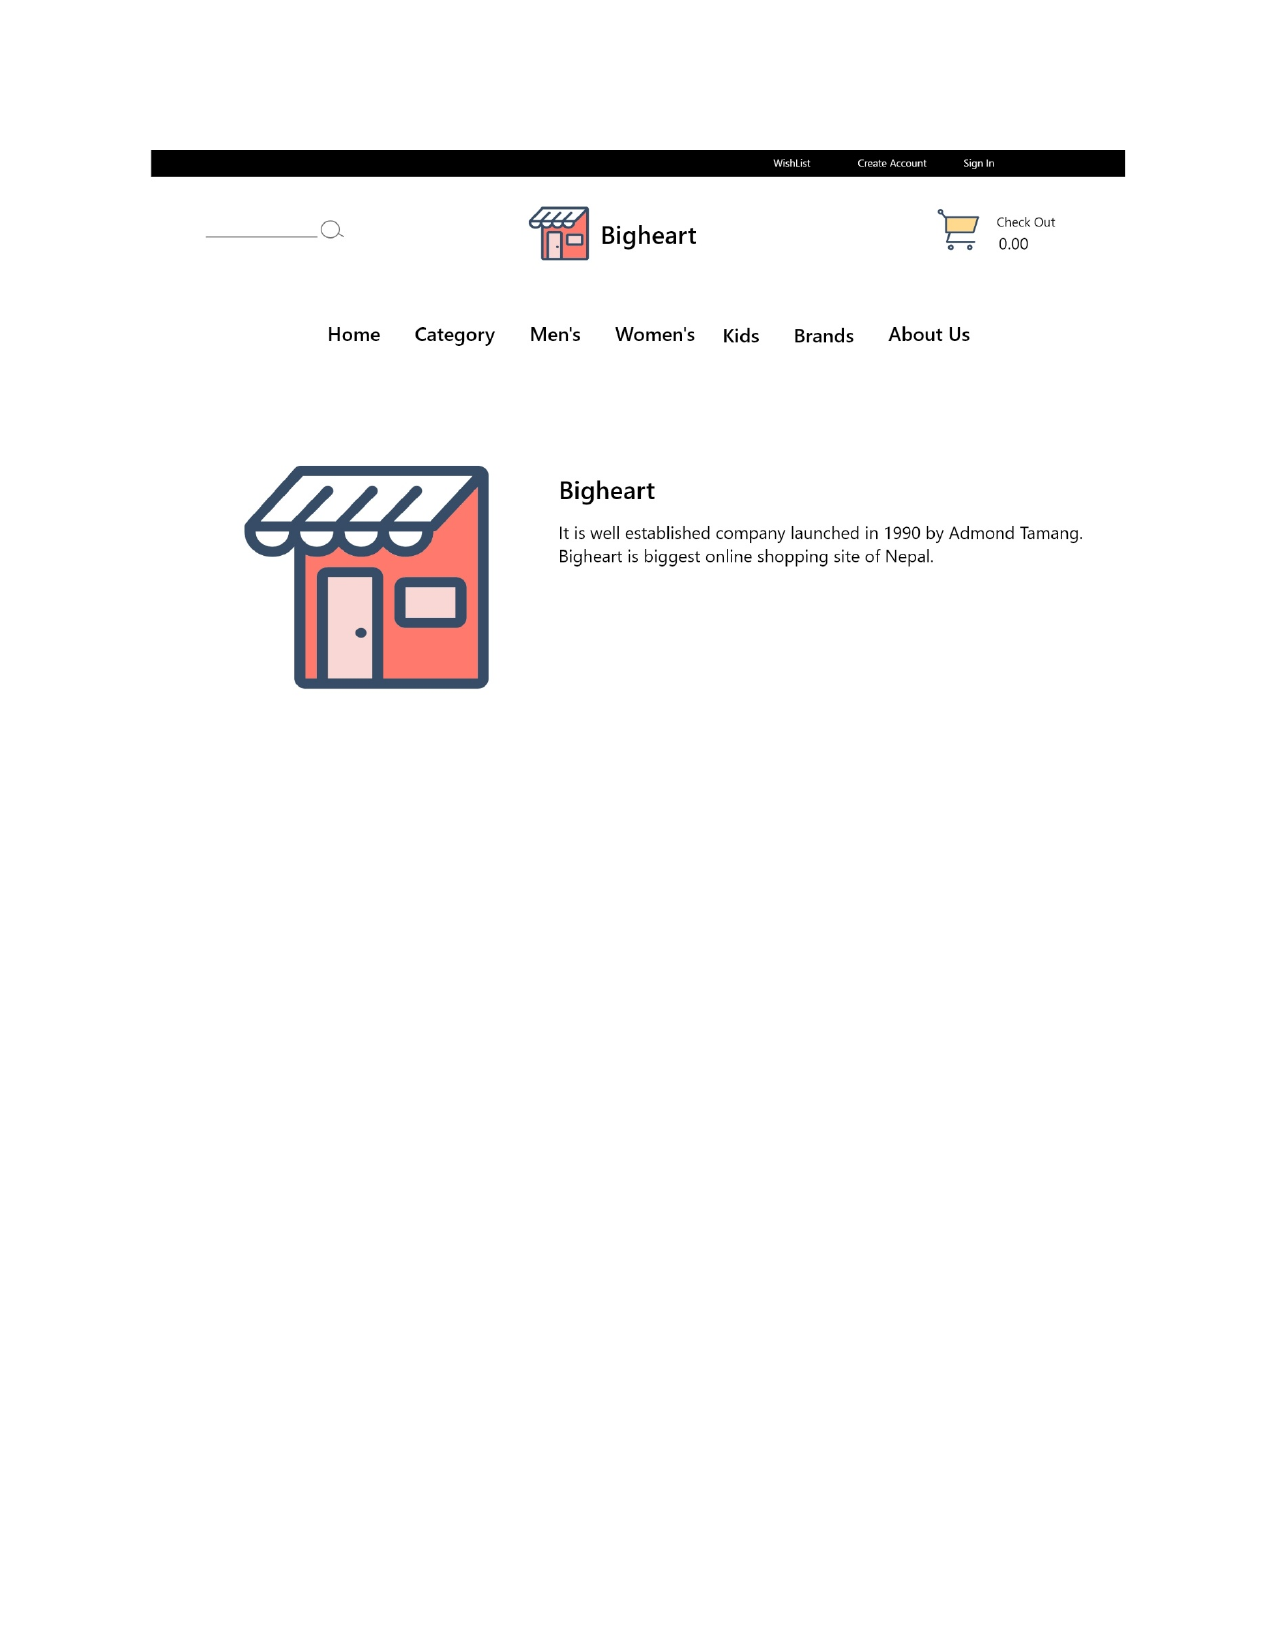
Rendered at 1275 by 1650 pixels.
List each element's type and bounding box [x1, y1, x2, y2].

picture [150, 150, 1125, 1043]
